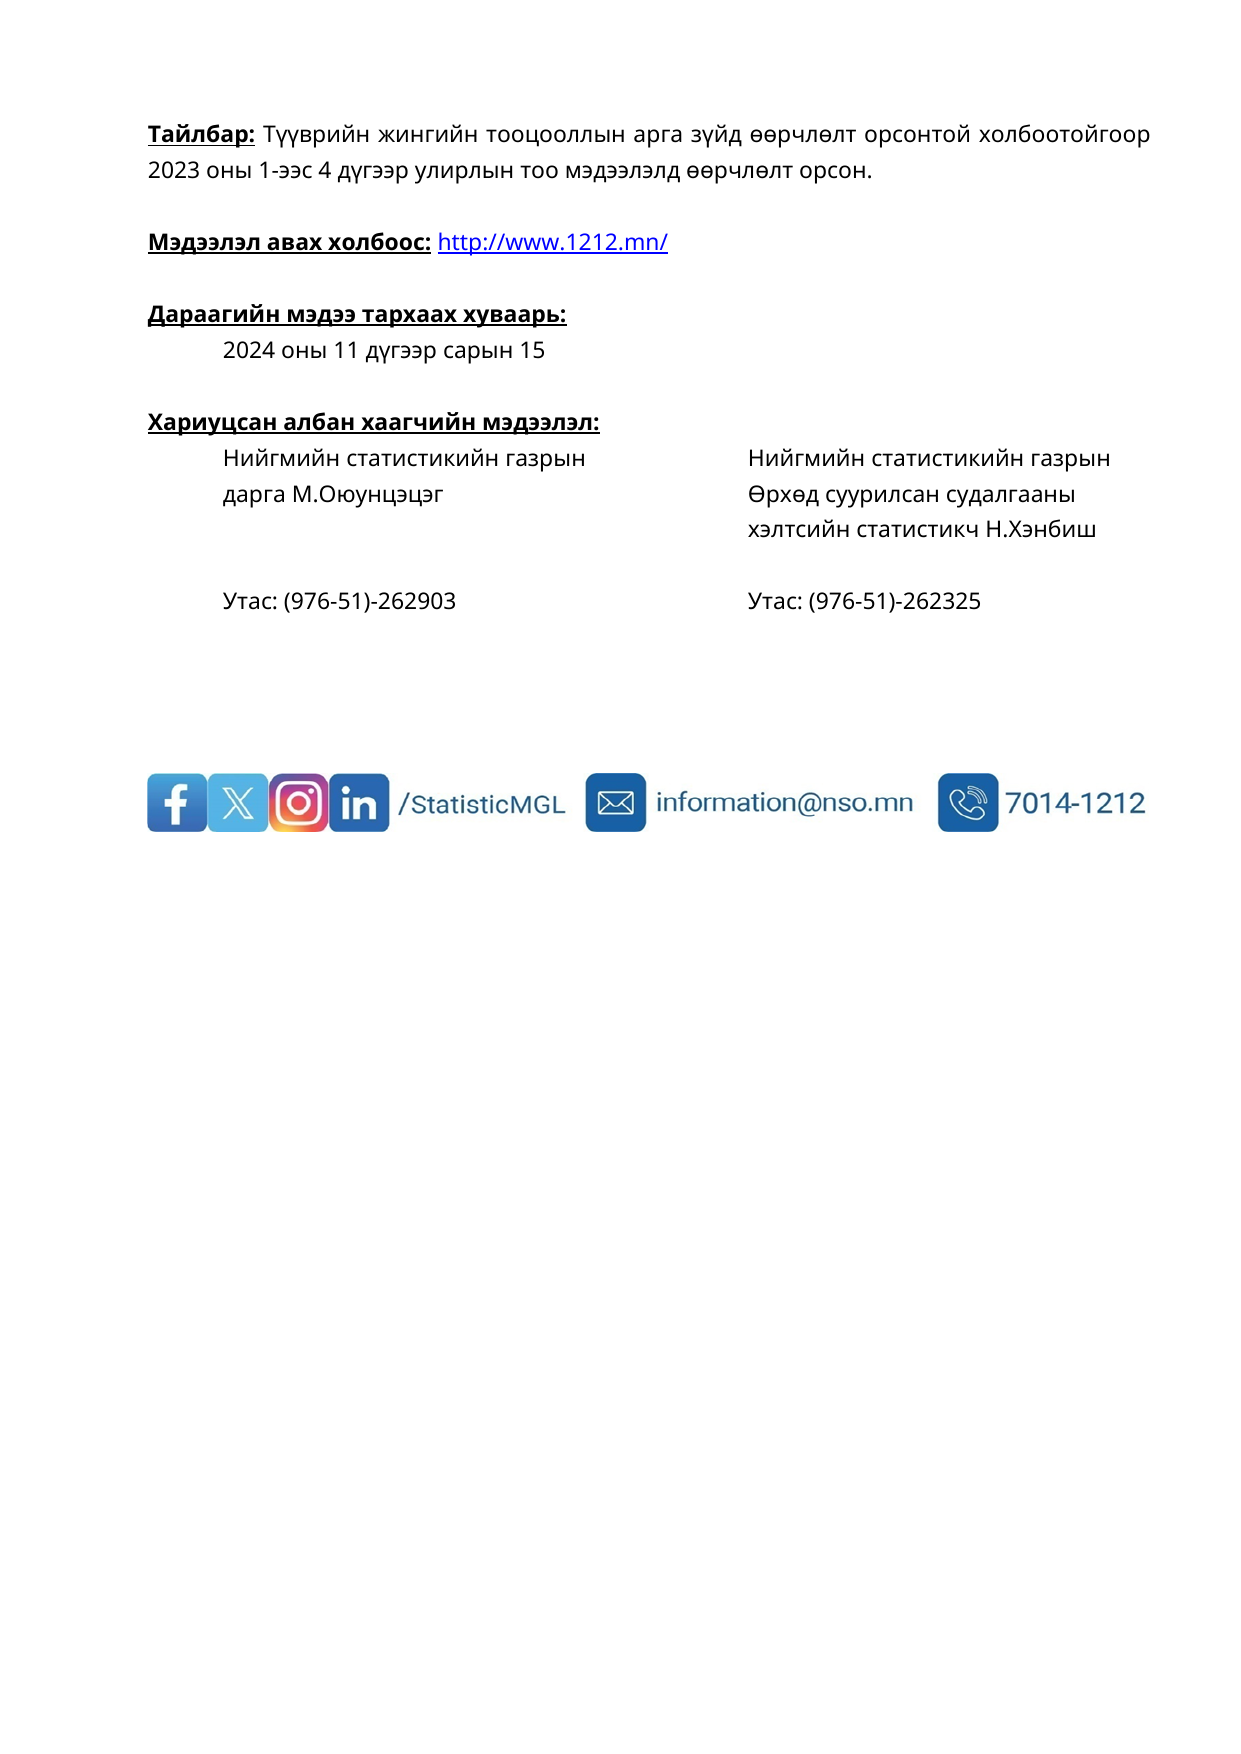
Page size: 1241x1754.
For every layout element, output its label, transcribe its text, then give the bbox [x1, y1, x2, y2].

text 2024 оны 11 дүгээр сарын 15 [148, 334, 1152, 365]
text Утас: (976-51)-262903 Утас: (976-51)-262325 [148, 585, 1152, 617]
text Тайлбар: Түүврийн жингийн тооцооллын арга зүйд өөрчлөлт орсонтой холбоотойгоор 2023 оны 1-ээс 4 дүгээр улирлын тоо мэдээлэлд өөрчлөлт орсон. [148, 118, 1152, 185]
text Нийгмийн статистикийн газрын Нийгмийн статистикийн газрын [148, 442, 1152, 473]
picture [147, 773, 1150, 832]
text Дараагийн мэдээ тархаах хуваарь: [148, 298, 1152, 329]
text хэлтсийн статистикч Н.Хэнбиш [223, 513, 1152, 545]
text Хариуцсан албан хаагчийн мэдээлэл: [148, 406, 1152, 437]
text Мэдээлэл авах холбоос: http://www.1212.mn/ [148, 226, 1152, 257]
text дарга М.Оюунцэцэг Өрхөд суурилсан судалгааны [223, 477, 1152, 509]
